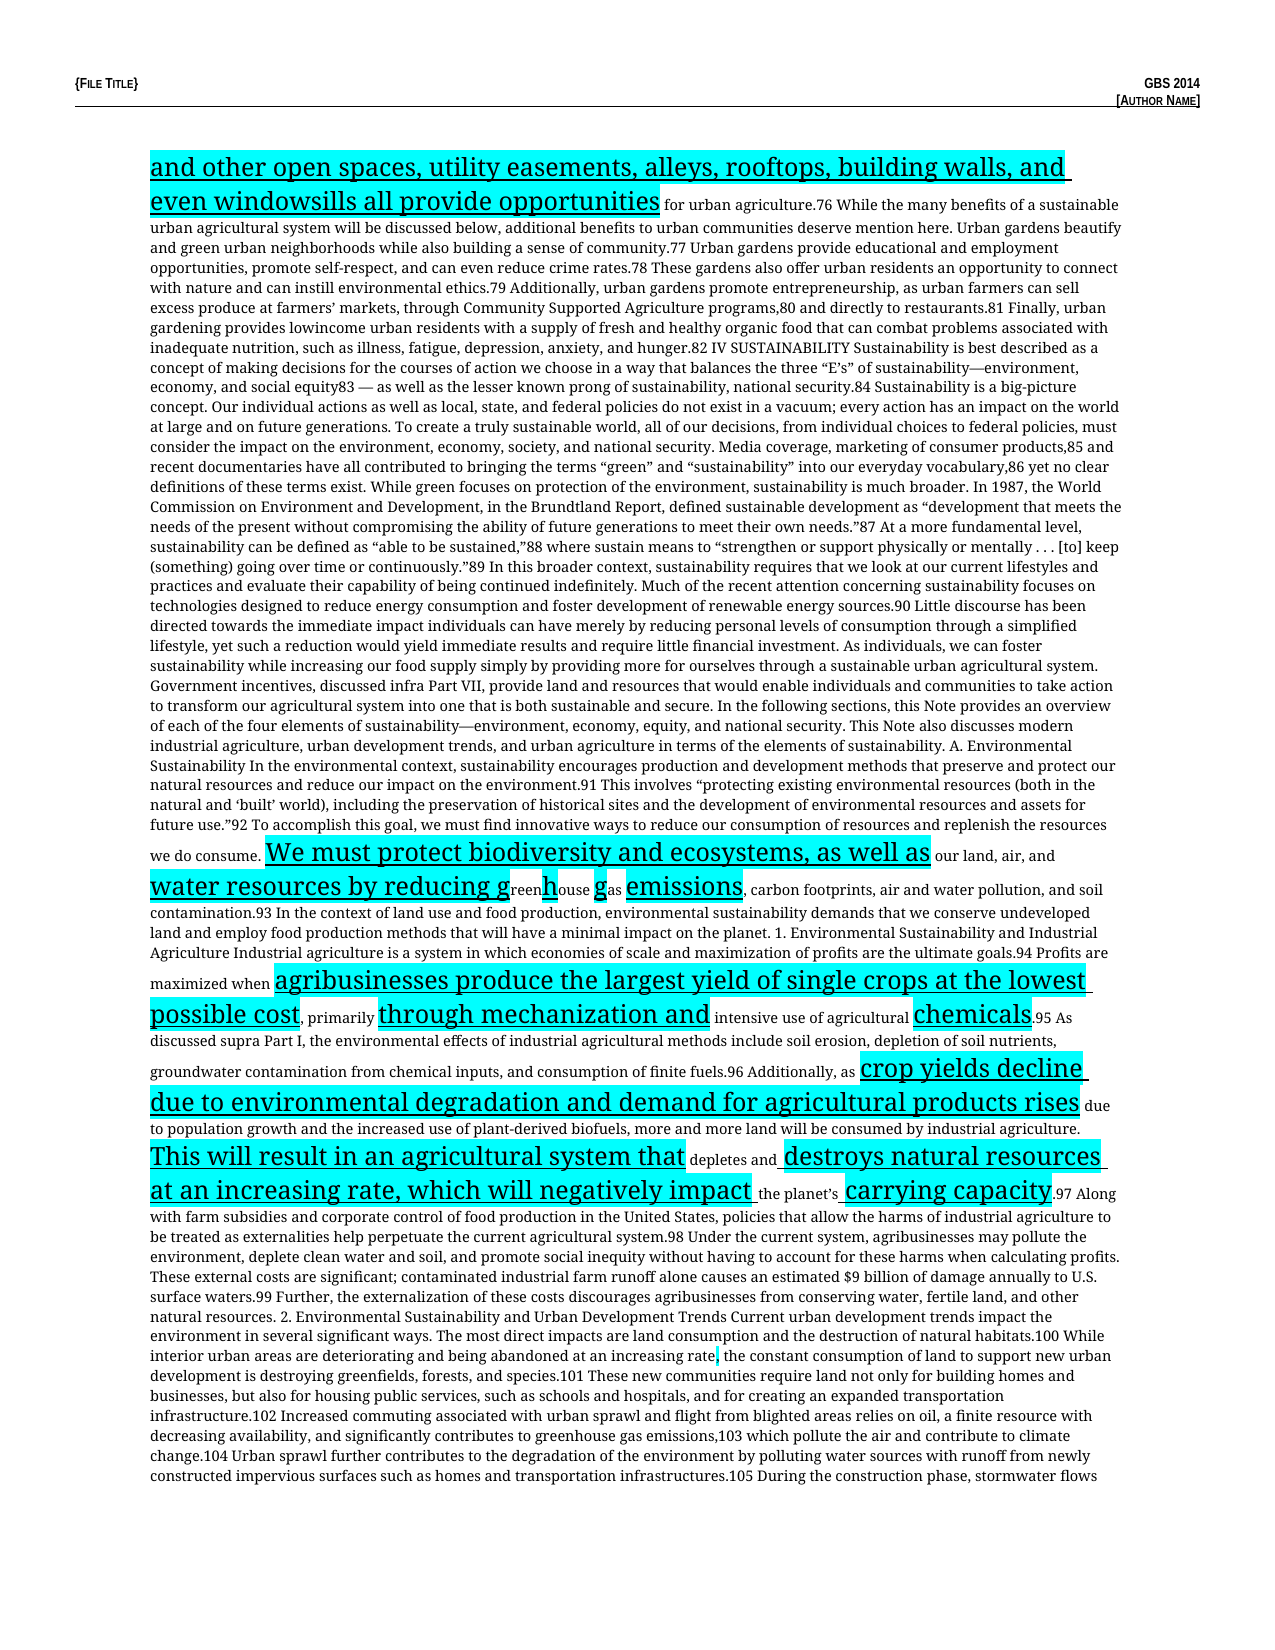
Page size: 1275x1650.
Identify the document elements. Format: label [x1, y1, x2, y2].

text [150, 150, 1125, 1485]
